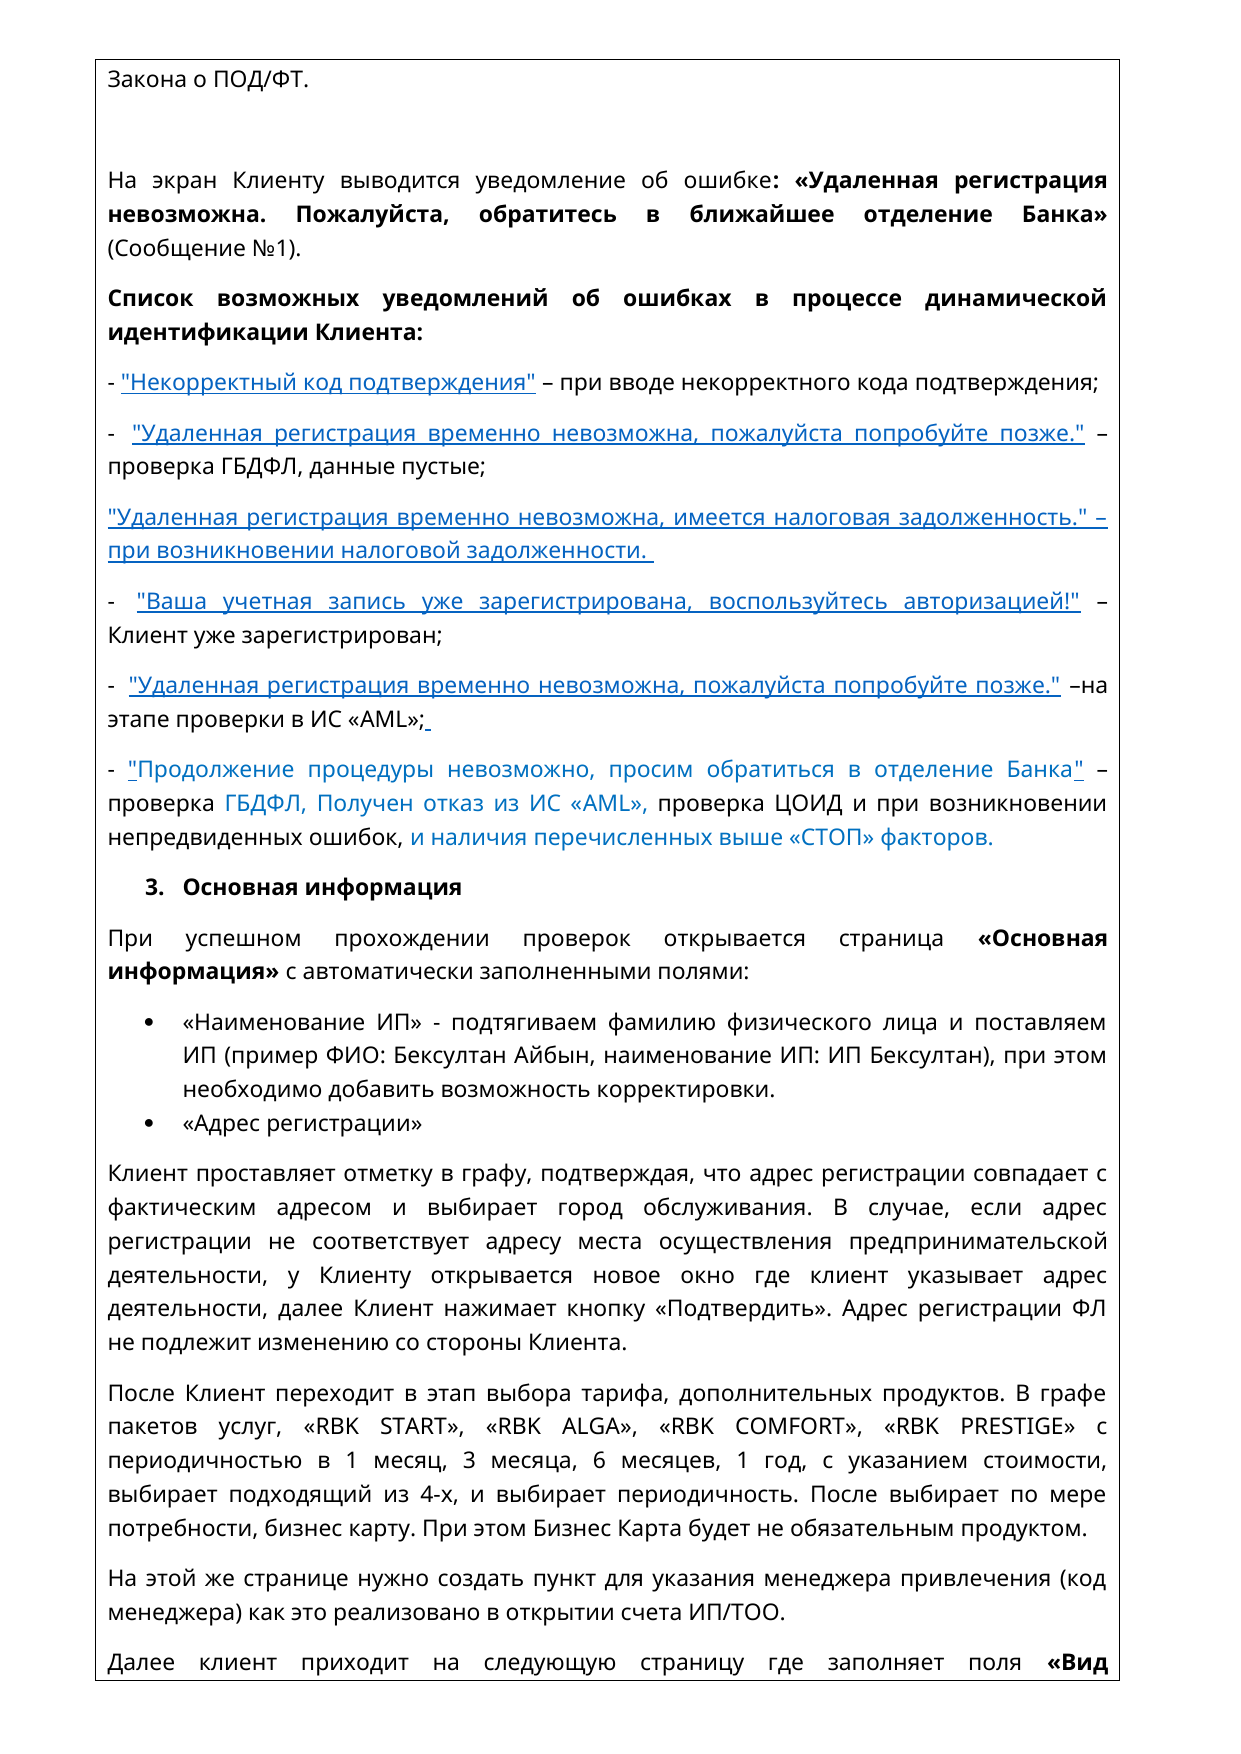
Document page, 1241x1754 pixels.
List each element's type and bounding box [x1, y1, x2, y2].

table_cell [96, 60, 1119, 1680]
